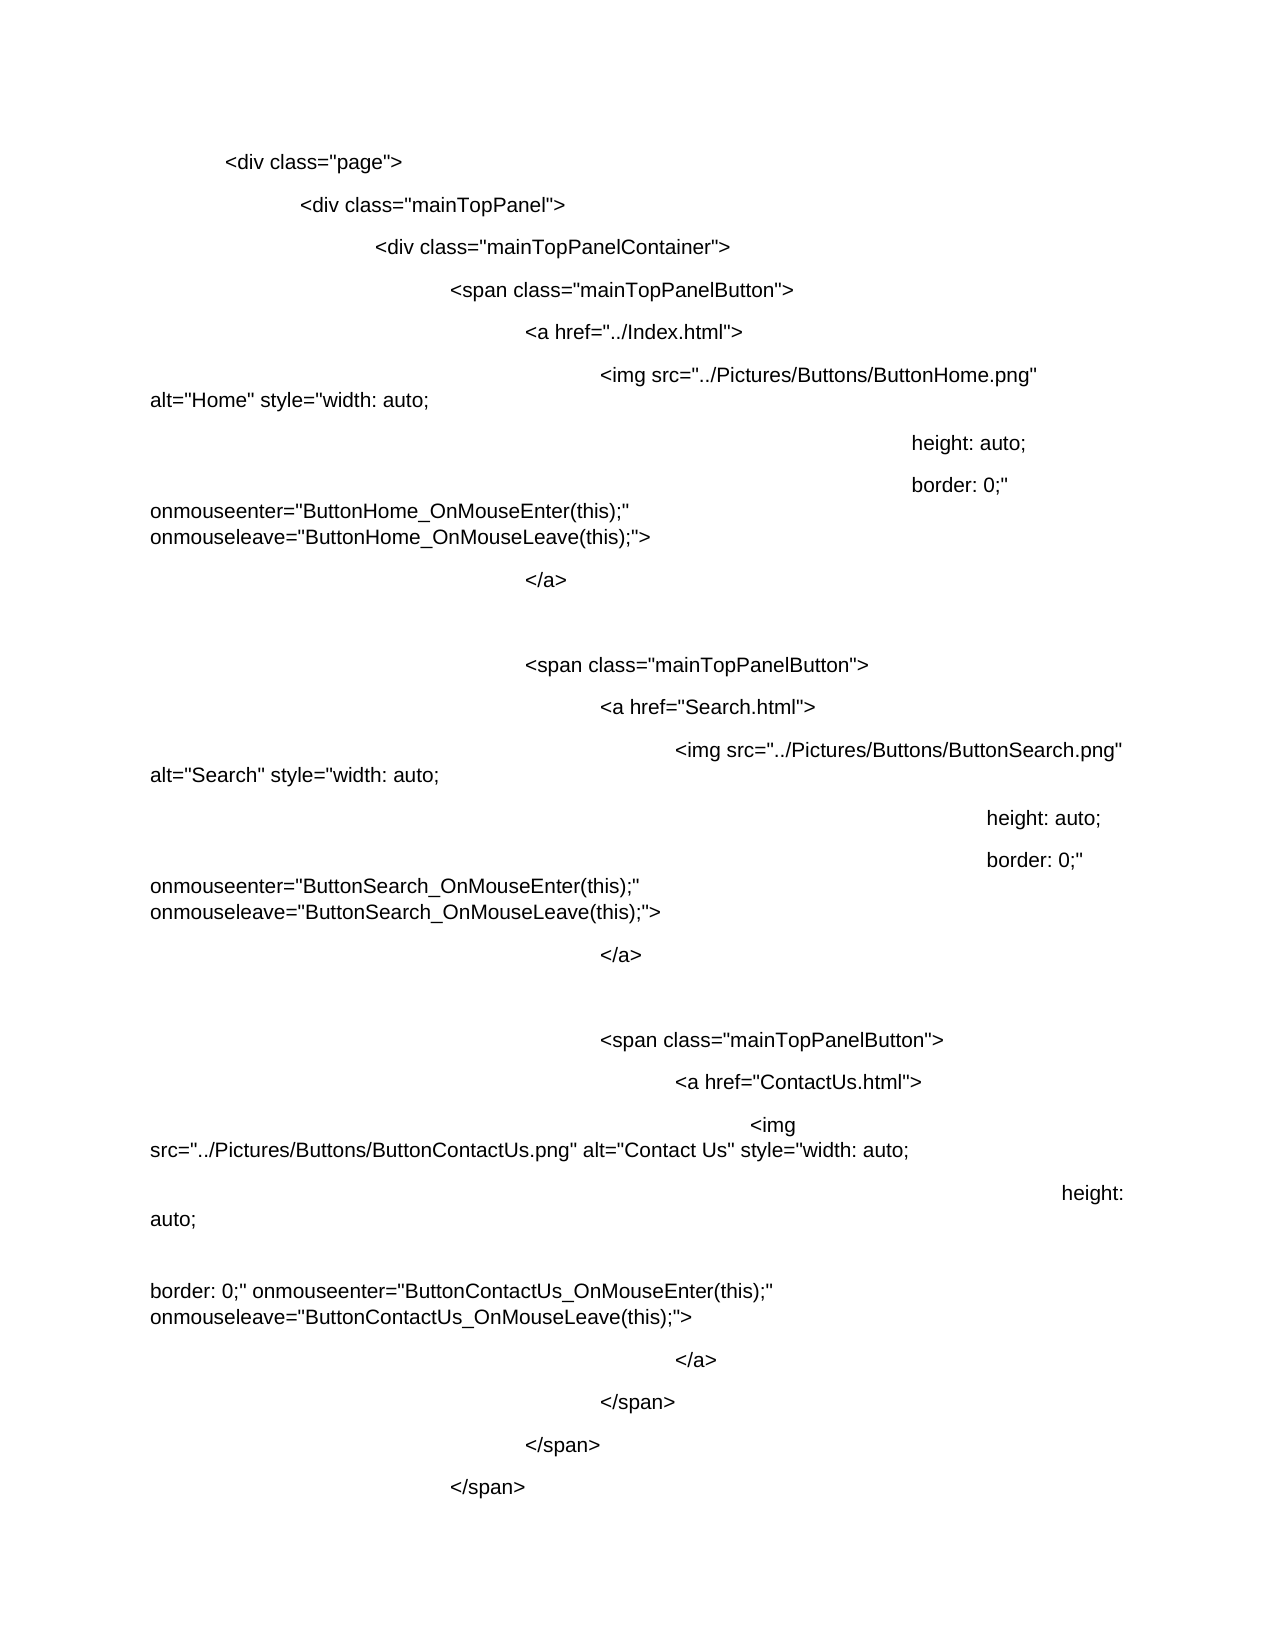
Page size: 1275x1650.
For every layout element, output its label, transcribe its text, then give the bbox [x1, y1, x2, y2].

text </span> [150, 1390, 1125, 1414]
text </a> [150, 1347, 1125, 1371]
text <img src="../Pictures/Buttons/ButtonContactUs.png" alt="Contact Us" style="width: auto; [150, 1112, 1125, 1162]
text border: 0;" onmouseenter="ButtonHome_OnMouseEnter(this);" onmouseleave="ButtonHome_OnMouseLeave(this);"> [150, 473, 1125, 549]
text <a href="../Index.html"> [150, 320, 1125, 344]
text </span> [150, 1432, 1125, 1456]
text </a> [150, 942, 1125, 966]
text <a href="ContactUs.html"> [150, 1070, 1125, 1094]
text <img src="../Pictures/Buttons/ButtonHome.png" alt="Home" style="width: auto; [150, 362, 1125, 412]
text <div class="mainTopPanel"> [150, 192, 1125, 216]
text height: auto; [150, 431, 1125, 455]
text <span class="mainTopPanelButton"> [150, 277, 1125, 301]
text <a href="Search.html"> [150, 695, 1125, 719]
text border: 0;" onmouseenter="ButtonContactUs_OnMouseEnter(this);" onmouseleave="ButtonContactUs_OnMouseLeave(this);"> [150, 1249, 1125, 1329]
text </span> [150, 1475, 1125, 1499]
text <span class="mainTopPanelButton"> [150, 652, 1125, 676]
text <div class="page"> [150, 150, 1125, 174]
text <img src="../Pictures/Buttons/ButtonSearch.png" alt="Search" style="width: auto; [150, 737, 1125, 787]
text </a> [150, 567, 1125, 591]
text <div class="mainTopPanelContainer"> [150, 235, 1125, 259]
text height: auto; [150, 806, 1125, 830]
text border: 0;" onmouseenter="ButtonSearch_OnMouseEnter(this);" onmouseleave="ButtonSearch_OnMouseLeave(this);"> [150, 848, 1125, 924]
text <span class="mainTopPanelButton"> [150, 1027, 1125, 1051]
text height: auto; [150, 1181, 1125, 1231]
